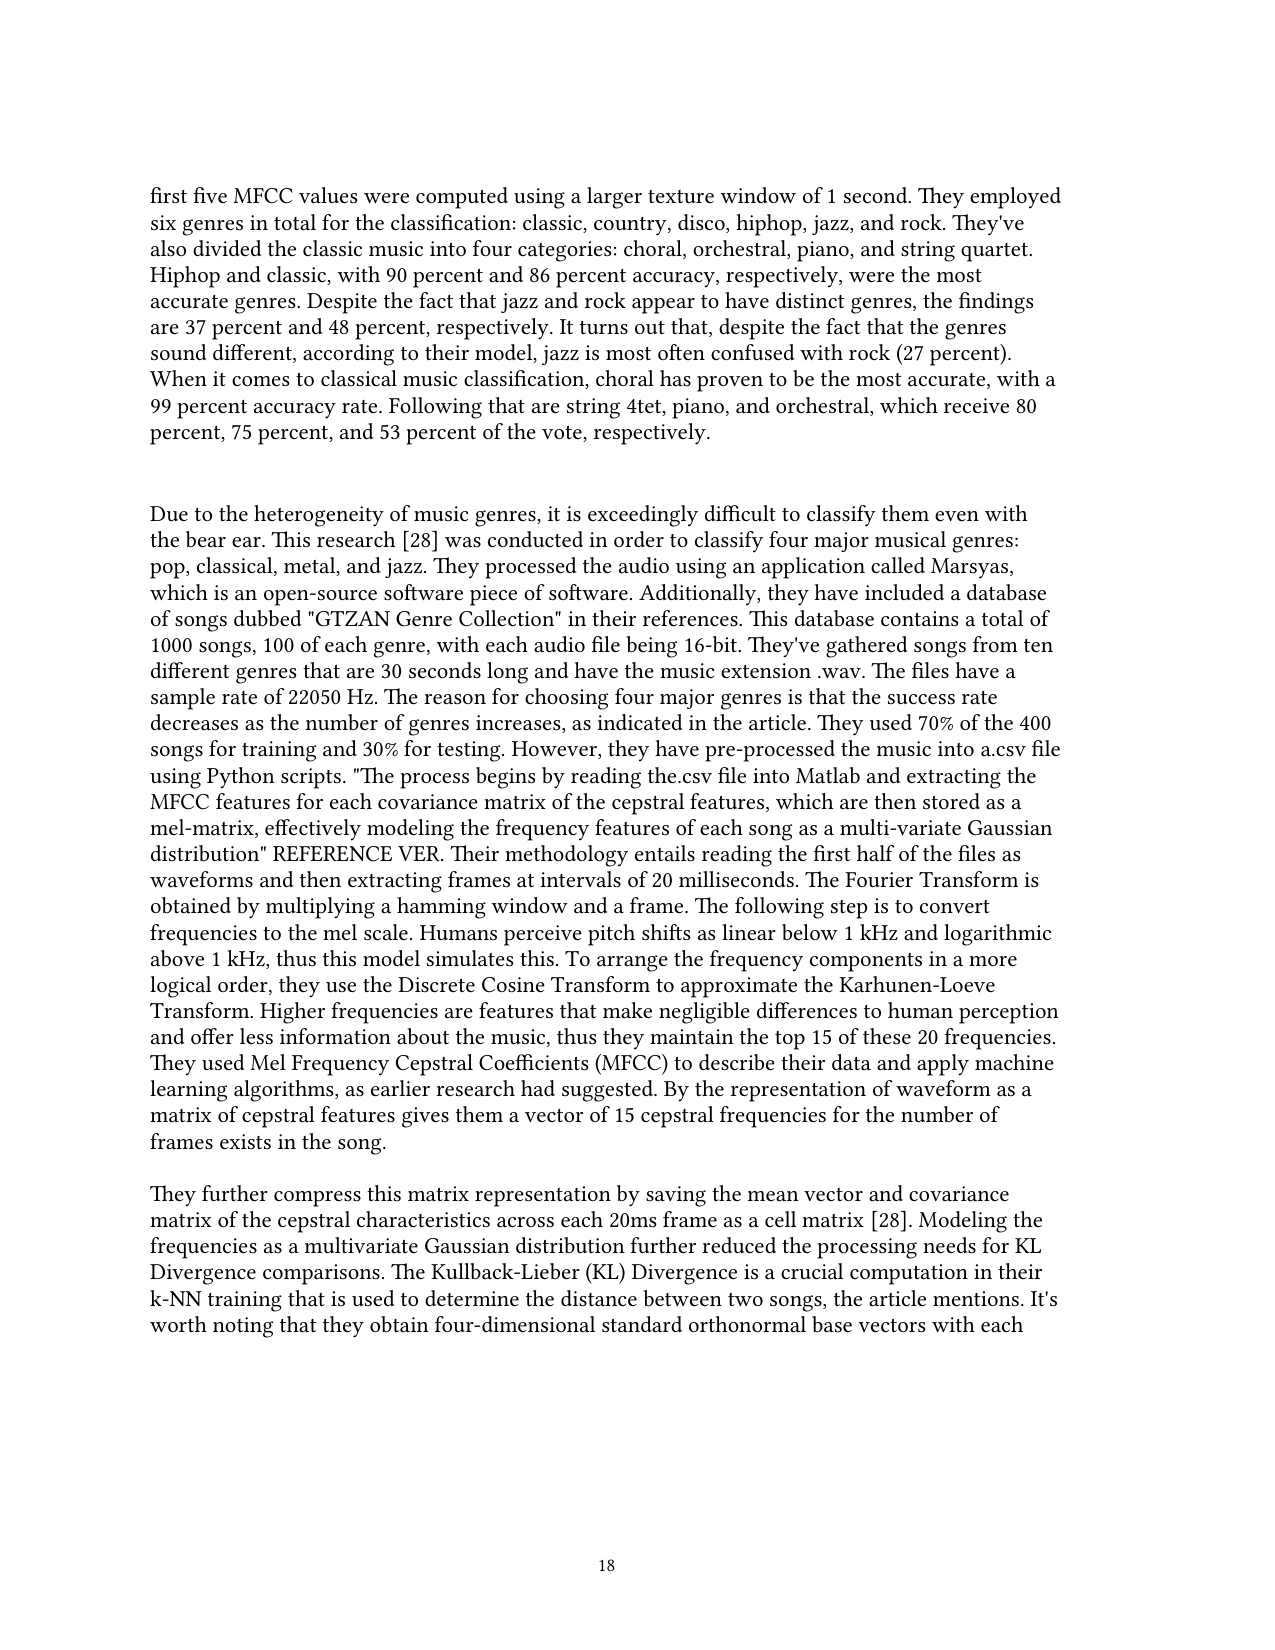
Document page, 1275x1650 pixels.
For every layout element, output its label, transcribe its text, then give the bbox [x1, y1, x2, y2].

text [150, 183, 1062, 445]
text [150, 1181, 1062, 1338]
text Due to the heterogeneity of music genres, it is exceedingly difficult to classify them even with the bear ear. This research [28] was conducted in order to classify four major musical genres: pop, classical, metal, and jazz. They processed the audio using an application called Marsyas, which is an open-source software piece of software. Additionally, they have included a database of songs dubbed "GTZAN Genre Collection" in their references. This database contains a total of 1000 songs, 100 of each genre, with each audio file being 16-bit. They've gathered songs from ten different genres that are 30 seconds long and have the music extension .wav. The files have a sample rate of 22050 Hz. The reason for choosing four major genres is that the success rate decreases as the number of genres increases, as indicated in the article. They used 70% of the 400 songs for training and 30% for testing. However, they have pre-processed the music into a.csv file using Python scripts. "The process begins by reading the.csv file into Matlab and extracting the MFCC features for each covariance matrix of the cepstral features, which are then stored as a mel-matrix, effectively modeling the frequency features of each song as a multi-variate Gaussian distribution" REFERENCE VER. Their methodology entails reading the first half of the files as waveforms and then extracting frames at intervals of 20 milliseconds. The Fourier Transform is obtained by multiplying a hamming window and a frame. The following step is to convert frequencies to the mel scale. Humans perceive pitch shifts as linear below 1 kHz and logarithmic above 1 kHz, thus this model simulates this. To arrange the frequency components in a more logical order, they use the Discrete Cosine Transform to approximate the Karhunen-Loeve Transform. Higher frequencies are features that make negligible differences to human perception and offer less information about the music, thus they maintain the top 15 of these 20 frequencies. They used Mel Frequency Cepstral Coefficients (MFCC) to describe their data and apply machine learning algorithms, as earlier research had suggested. By the representation of waveform as a matrix of cepstral features gives them a vector of 15 cepstral frequencies for the number of frames exists in the song. [150, 501, 1062, 1155]
